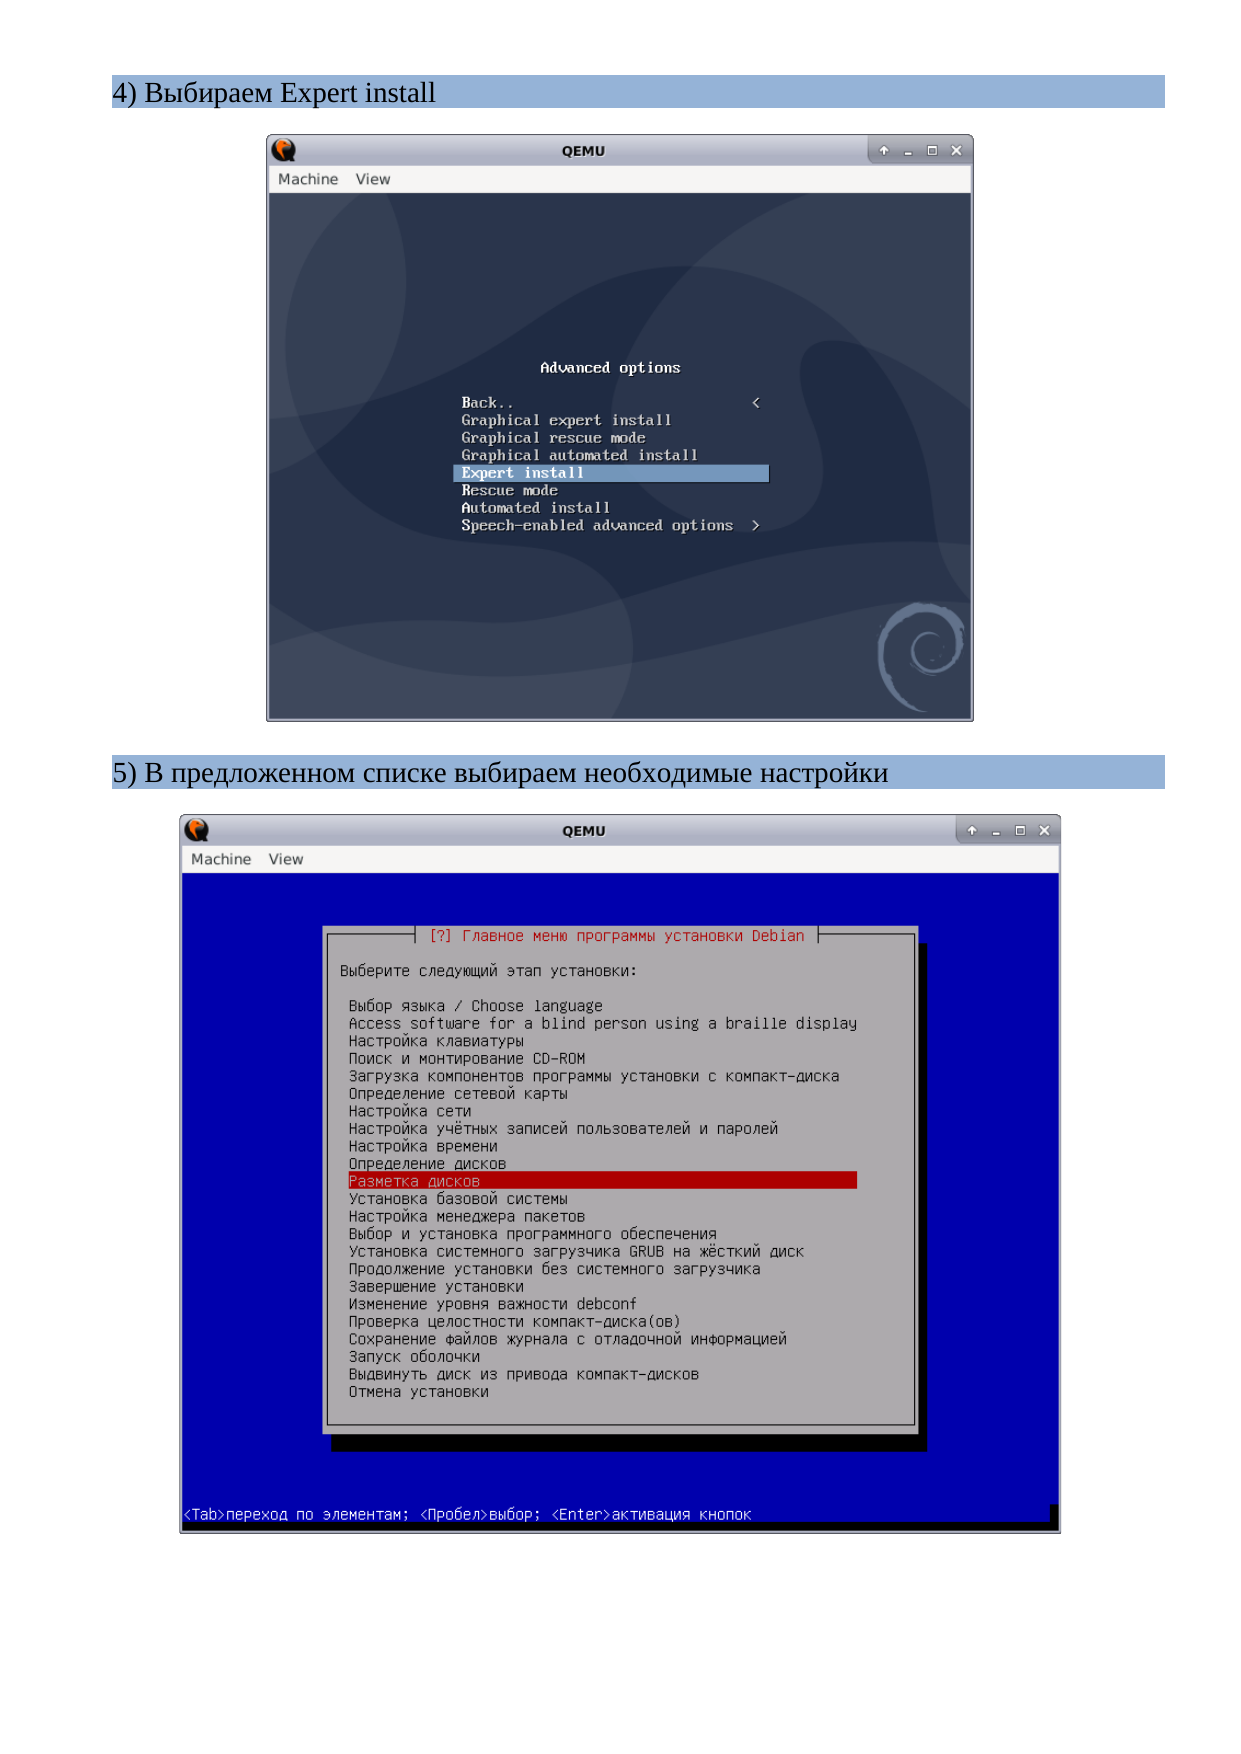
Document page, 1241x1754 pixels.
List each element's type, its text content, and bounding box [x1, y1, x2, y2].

list В предложенном списке выбираем необходимые настройки [112, 755, 1165, 789]
picture [266, 134, 974, 722]
list Выбираем Expert install [112, 75, 1165, 108]
picture [179, 814, 1062, 1534]
